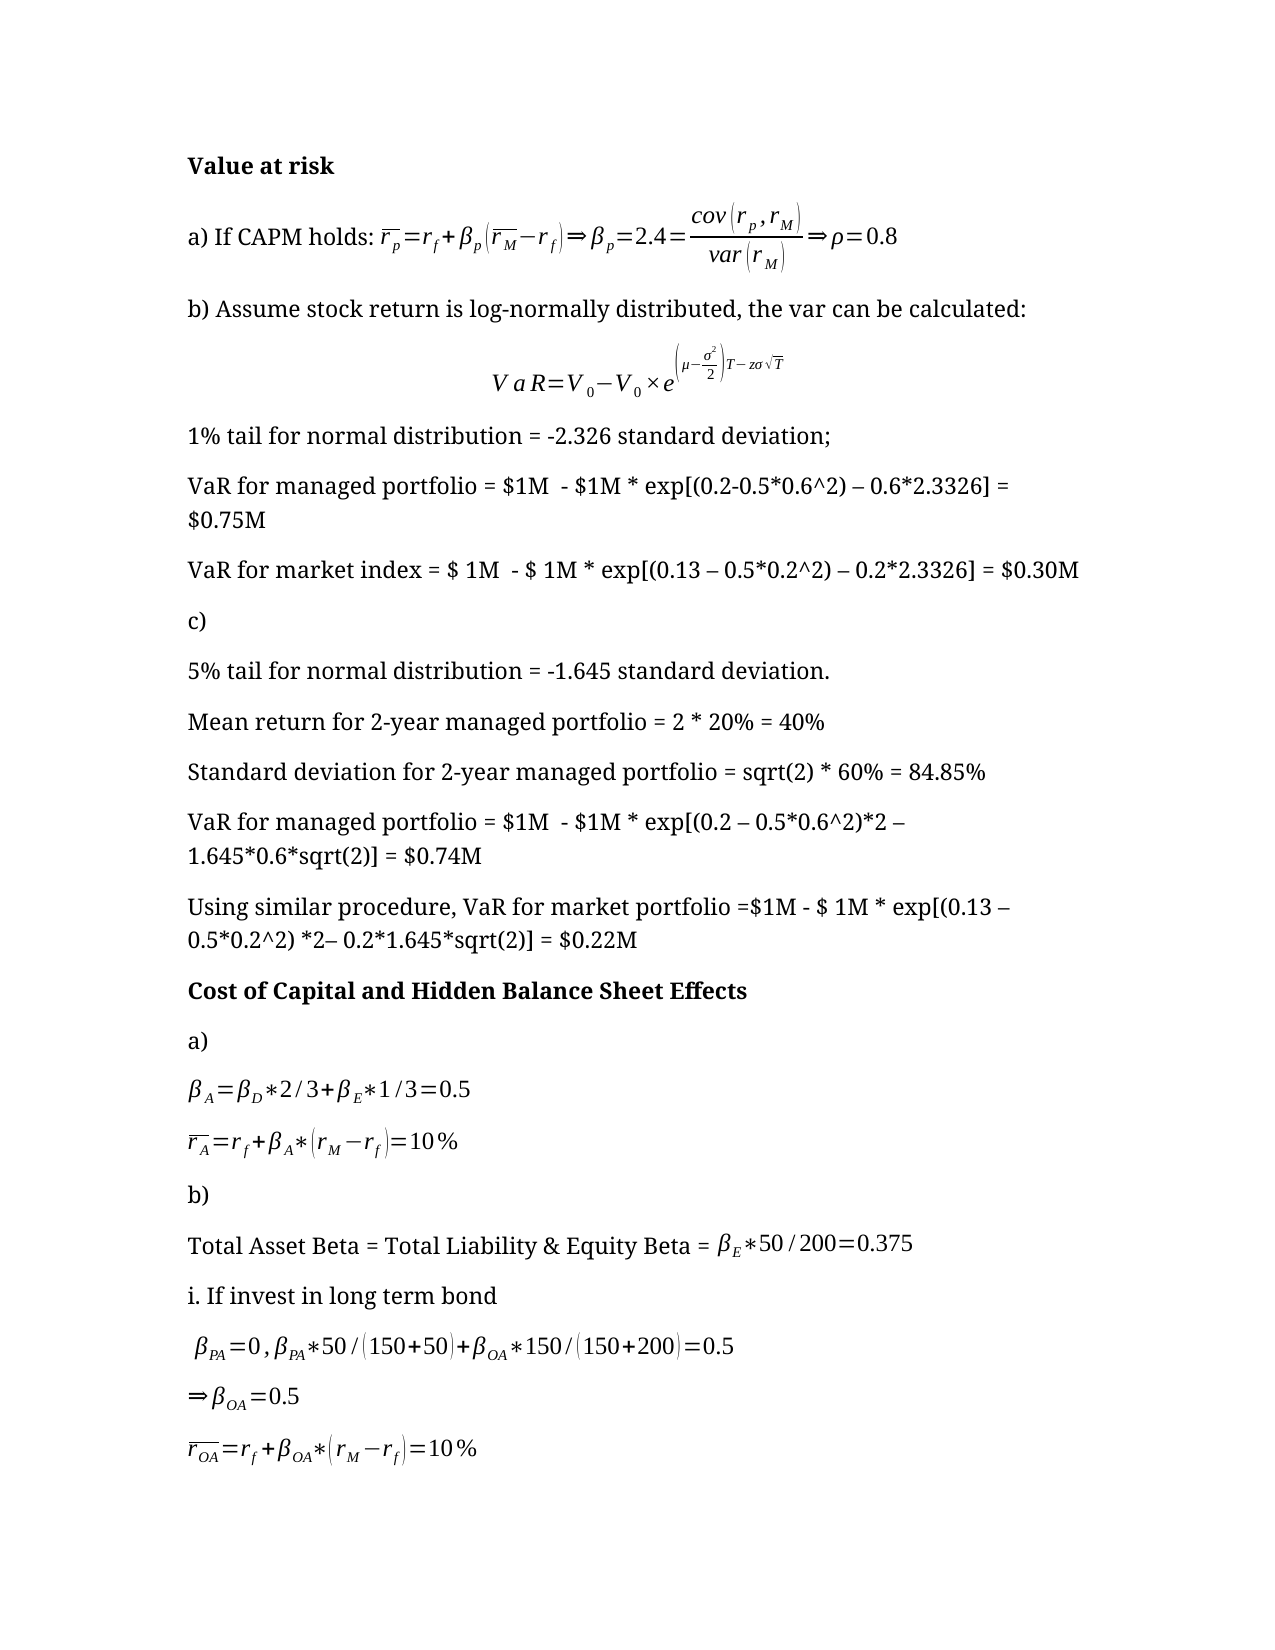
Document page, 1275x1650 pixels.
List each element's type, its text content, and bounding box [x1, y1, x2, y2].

text a) If CAPM holds: [187, 200, 1087, 273]
text b) Assume stock return is log-normally distributed, the var can be calculated: [187, 293, 1087, 324]
text Total Asset Beta = Total Liability & Equity Beta = [187, 1230, 1087, 1261]
text b) [187, 1179, 1087, 1211]
text Standard deviation for 2-year managed portfolio = sqrt(2) * 60% = 84.85% [187, 756, 1087, 787]
text VaR for market index = $ 1M - $ 1M * exp[(0.13 – 0.5*0.2^2) – 0.2*2.3326] = $0.30M [187, 554, 1087, 586]
text VaR for managed portfolio = $1M - $1M * exp[(0.2 – 0.5*0.6^2)*2 – 1.645*0.6*sqrt(2)] = $0.74M [187, 806, 1087, 871]
text 5% tail for normal distribution = -1.645 standard deviation. [187, 655, 1087, 686]
text Value at risk [187, 150, 1087, 181]
text Cost of Capital and Hidden Balance Sheet Effects [187, 975, 1087, 1006]
text Using similar procedure, VaR for market portfolio =$1M - $ 1M * exp[(0.13 – 0.5*0.2^2) *2– 0.2*1.645*sqrt(2)] = $0.22M [187, 891, 1087, 956]
text 1% tail for normal distribution = -2.326 standard deviation; [187, 420, 1087, 451]
text VaR for managed portfolio = $1M - $1M * exp[(0.2-0.5*0.6^2) – 0.6*2.3326] = $0.75M [187, 470, 1087, 535]
text c) [187, 605, 1087, 636]
text a) [187, 1025, 1087, 1056]
text Mean return for 2-year managed portfolio = 2 * 20% = 40% [187, 706, 1087, 737]
text i. If invest in long term bond [187, 1280, 1087, 1311]
